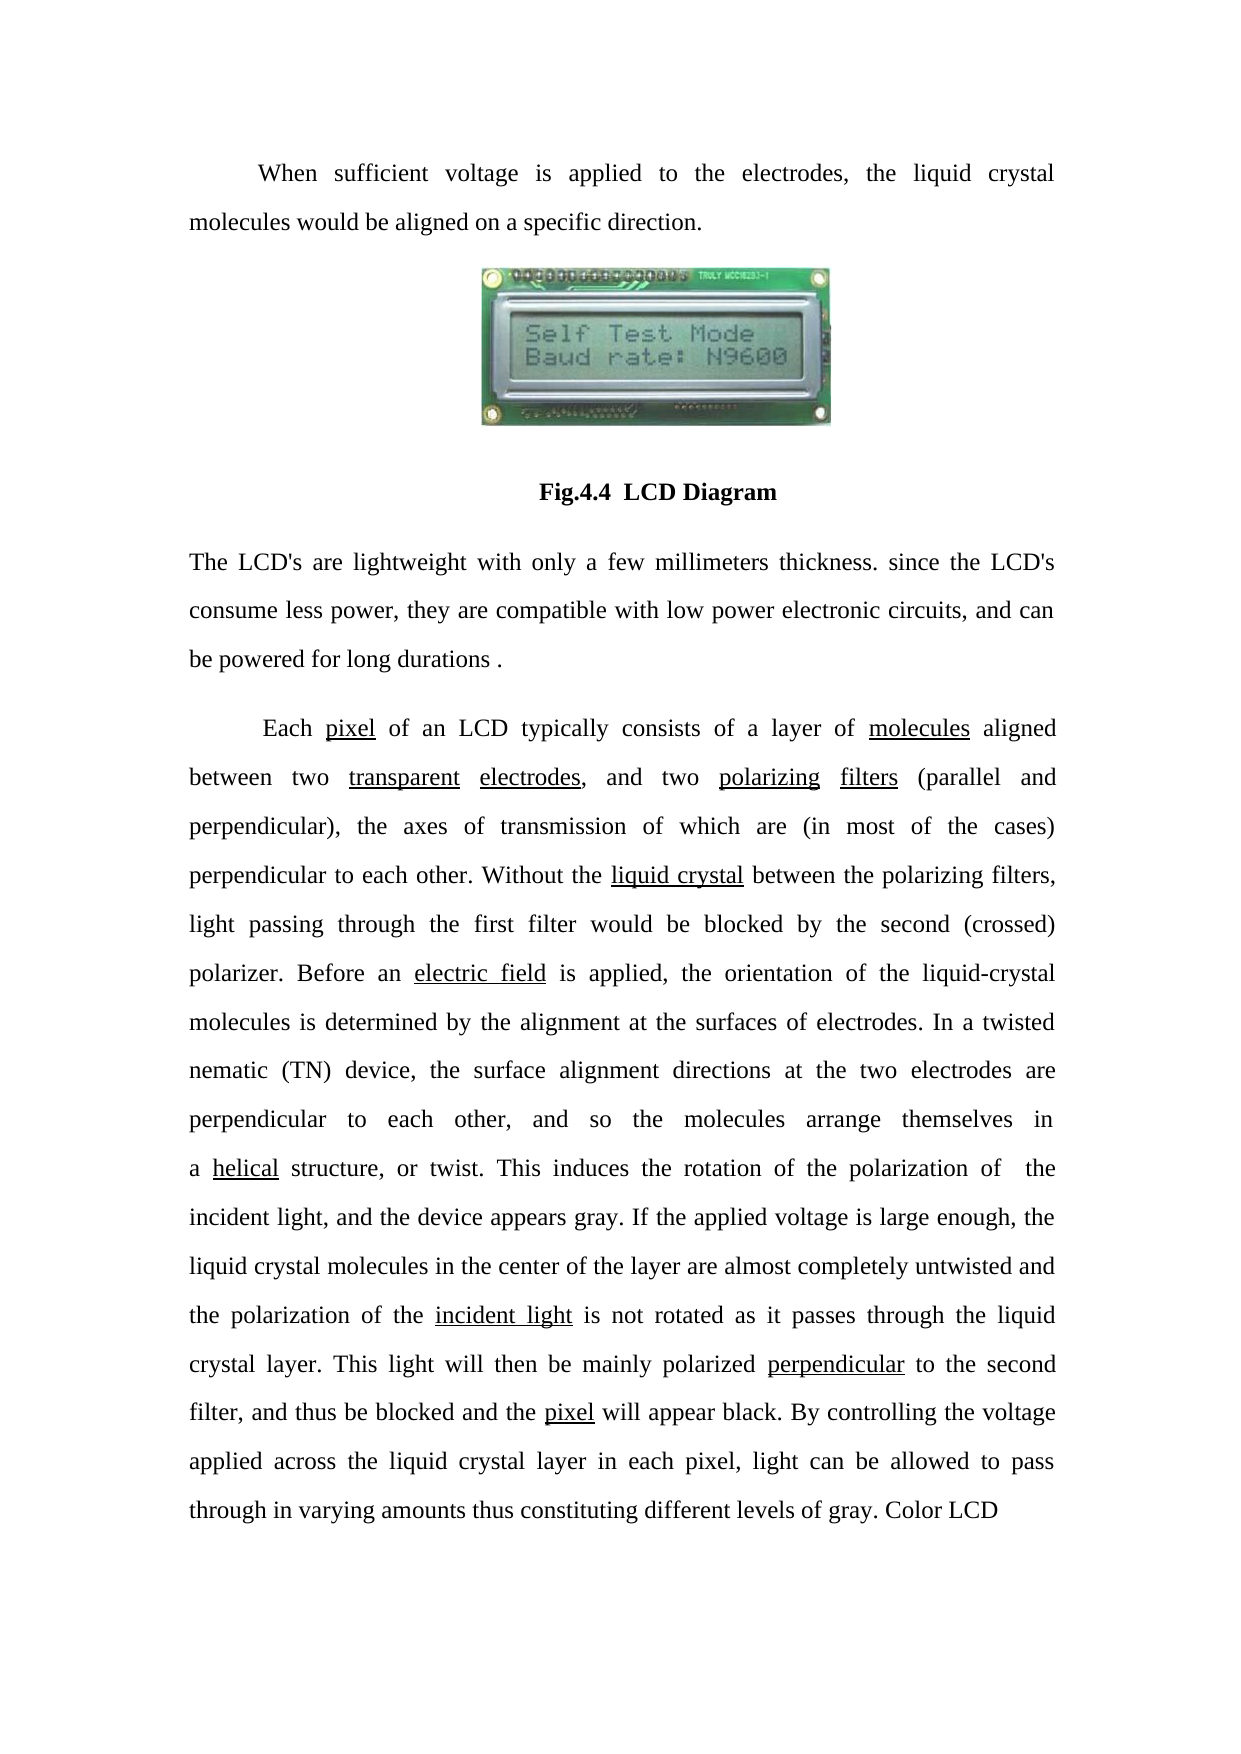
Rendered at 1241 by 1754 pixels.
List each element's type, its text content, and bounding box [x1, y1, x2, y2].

text The LCD's are lightweight with only a few millimeters thickness. since the LCD's consume less power, they are compatible with low power electronic circuits, and can be powered for long durations . [189, 547, 1056, 673]
text Each pixel of an LCD typically consists of a layer of molecules aligned between two transparent electrodes, and two polarizing filters (parallel and perpendicular), the axes of transmission of which are (in most of the cases) perpendicular to each other. Without the liquid crystal between the polarizing filters, light passing through the first filter would be blocked by the second (crossed) polarizer. Before an electric field is applied, the orientation of the liquid-crystal molecules is determined by the alignment at the surfaces of electrodes. In a twisted nematic (TN) device, the surface alignment directions at the two electrodes are perpendicular to each other, and so the molecules arrange themselves in a helical structure, or twist. This induces the rotation of the polarization of the incident light, and the device appears gray. If the applied voltage is large enough, the liquid crystal molecules in the center of the layer are almost completely untwisted and the polarization of the incident light is not rotated as it passes through the liquid crystal layer. This light will then be mainly polarized perpendicular to the second filter, and thus be blocked and the pixel will appear black. By controlling the voltage applied across the liquid crystal layer in each pixel, light can be allowed to pass through in varying amounts thus constituting different levels of gray. Color LCD [189, 713, 1056, 1524]
subtitle Fig.4.4 LCD Diagram [200, 477, 1116, 506]
picture [481, 267, 832, 427]
text When sufficient voltage is applied to the electrodes, the liquid crystal molecules would be aligned on a specific direction. [189, 158, 1055, 236]
